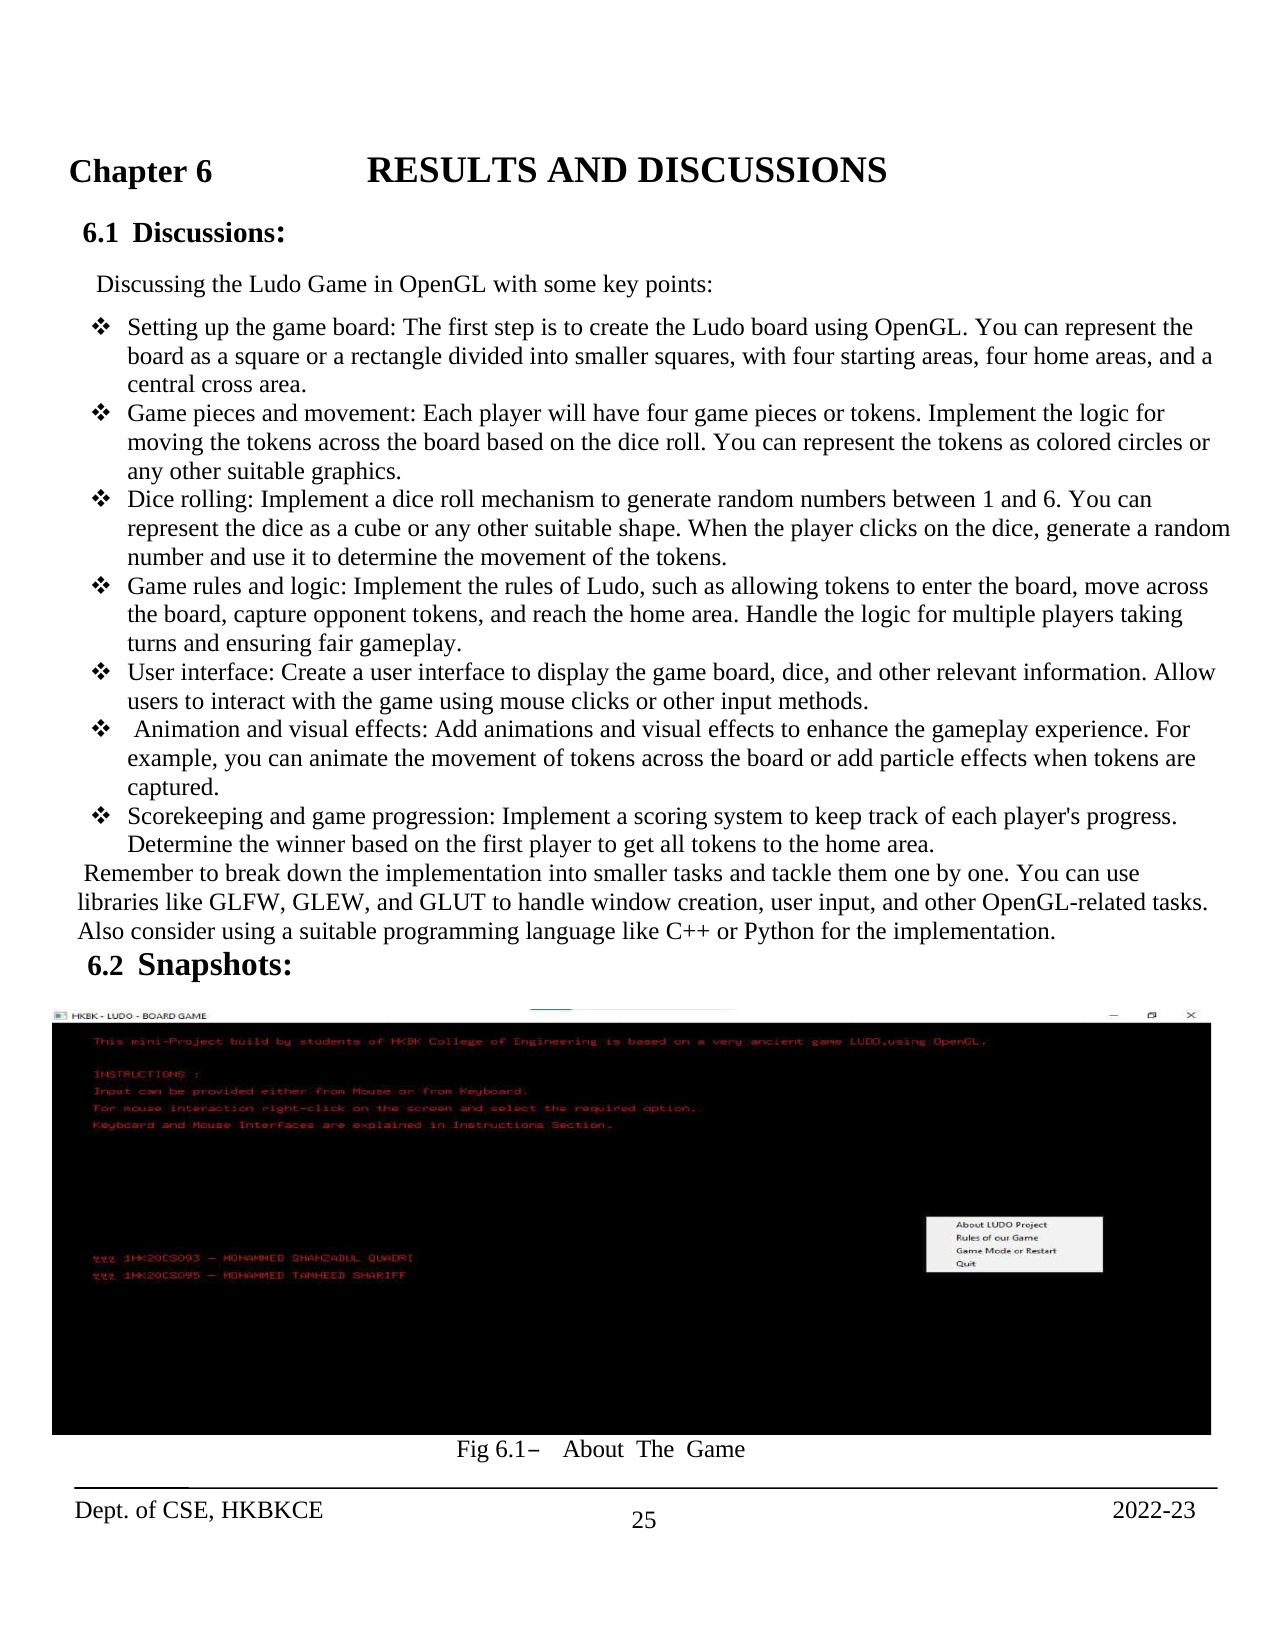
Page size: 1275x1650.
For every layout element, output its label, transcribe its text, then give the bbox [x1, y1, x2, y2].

subtitle Animation and visual effects: Add animations and visual effects to enhance the gameplay experience. For example, you can animate the movement of tokens across the board or add particle effects when tokens are captured. [89, 714, 1235, 801]
subtitle Dice rolling: Implement a dice roll mechanism to generate random numbers between 1 and 6. You can represent the dice as a cube or any other suitable shape. When the player clicks on the dice, generate a random number and use it to determine the movement of the tokens. [89, 484, 1235, 571]
text Chapter 6 RESULTS AND DISCUSSIONS [52, 148, 1235, 191]
subtitle Remember to break down the implementation into smaller tasks and tackle them one by one. You can use [52, 858, 1235, 887]
subtitle Discussions: [82, 211, 1235, 250]
subtitle User interface: Create a user interface to display the game board, dice, and other relevant information. Allow users to interact with the game using mouse clicks or other input methods. [89, 657, 1235, 714]
subtitle Setting up the game board: The first step is to create the Ludo board using OpenGL. You can represent the board as a square or a rectangle divided into smaller squares, with four starting areas, four home areas, and a central cross area. [89, 312, 1235, 398]
picture [52, 1009, 1212, 1435]
subtitle Game pieces and movement: Each player will have four game pieces or tokens. Implement the logic for moving the tokens across the board based on the dice roll. You can represent the tokens as colored circles or any other suitable graphics. [89, 398, 1235, 484]
subtitle libraries like GLFW, GLEW, and GLUT to handle window creation, user input, and other OpenGL-related tasks. [52, 887, 1235, 916]
subtitle Snapshots: [87, 944, 1235, 983]
subtitle Scorekeeping and game progression: Implement a scoring system to keep track of each player's progress. Determine the winner based on the first player to get all tokens to the home area. [89, 801, 1235, 858]
subtitle Game rules and logic: Implement the rules of Ludo, such as allowing tokens to enter the board, move across the board, capture opponent tokens, and reach the home area. Handle the logic for multiple players taking turns and ensuring fair gameplay. [89, 571, 1235, 657]
text Discussing the Ludo Game in OpenGL with some key points: [96, 269, 1235, 298]
subtitle Fig 6.1– About The Game [137, 1434, 1235, 1465]
subtitle Also consider using a suitable programming language like C++ or Python for the implementation. [52, 916, 1235, 944]
